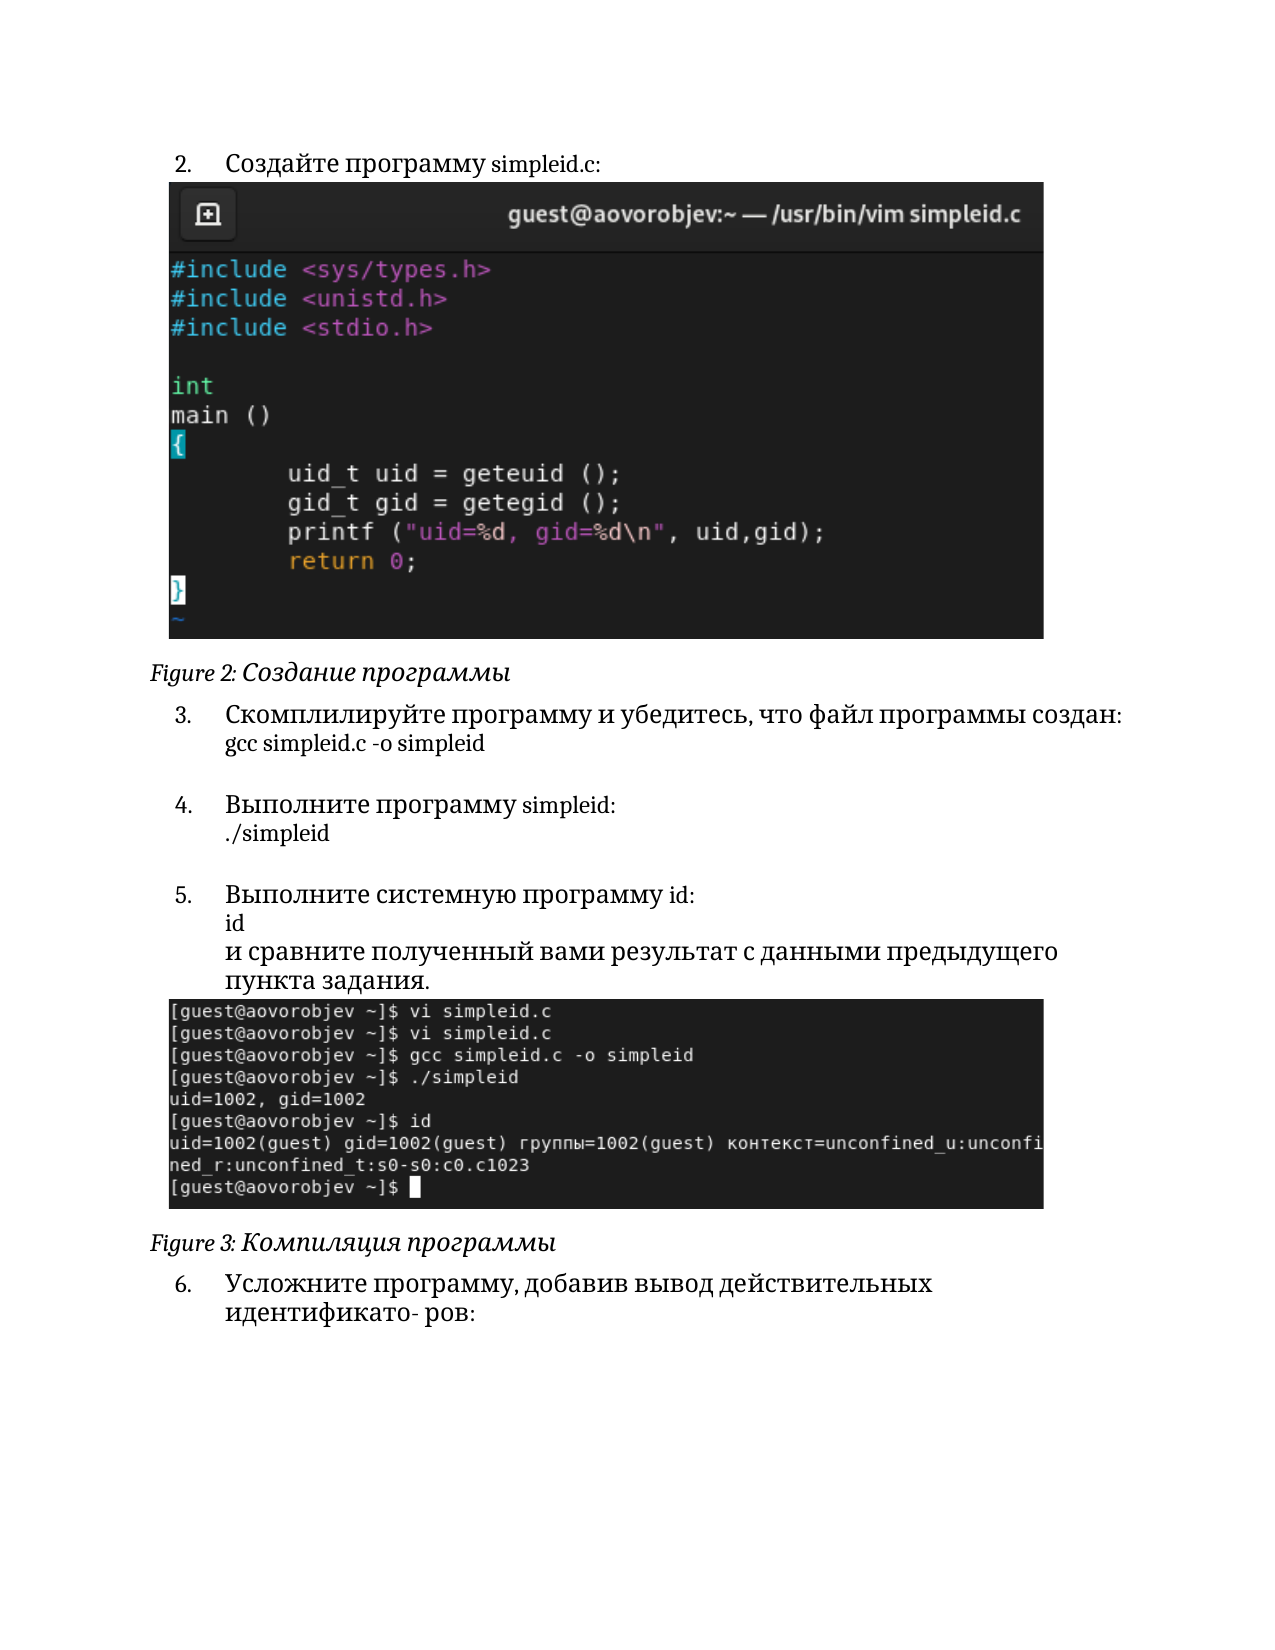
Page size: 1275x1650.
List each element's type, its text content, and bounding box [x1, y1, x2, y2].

text Figure 2: Создание программы [150, 659, 1125, 688]
list Усложните программу, добавив вывод действительных идентификато- ров: [175, 1270, 1125, 1328]
picture [168, 999, 1044, 1209]
text Figure 3: Компиляция программы [150, 1229, 1125, 1258]
list Выполните программу simpleid: ./simpleid [175, 791, 1125, 877]
list Выполните системную программу id: id и сравните полученный вами результат с данными предыдущего пункта задания. [175, 881, 1125, 996]
list Скомплилируйте программу и убедитесь, что файл программы создан: gcc simpleid.c -o simpleid [175, 701, 1125, 787]
list Создайте программу simpleid.c: [175, 150, 1125, 179]
picture [168, 182, 1044, 639]
